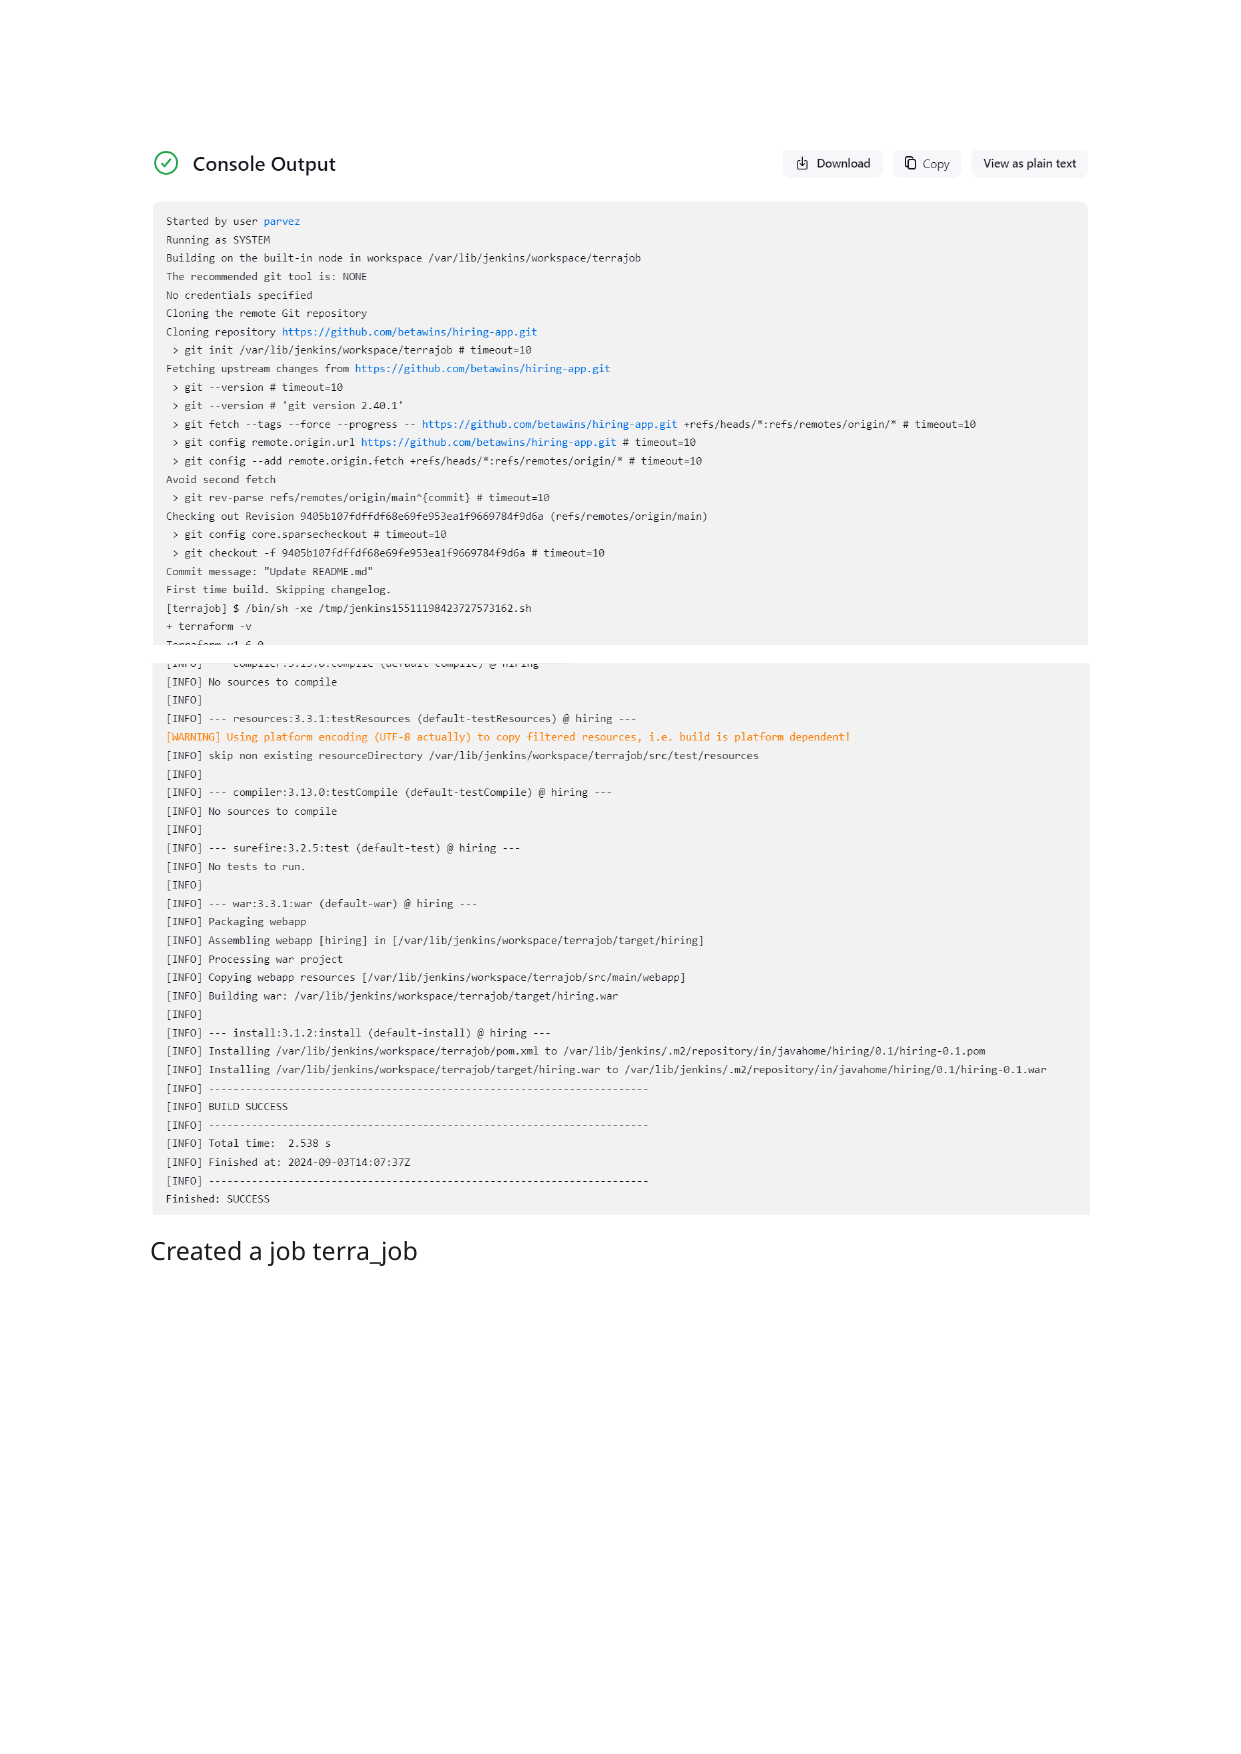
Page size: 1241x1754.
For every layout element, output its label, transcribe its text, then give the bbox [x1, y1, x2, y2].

picture [150, 663, 1091, 1215]
text Created a job terra_job [150, 1233, 1090, 1267]
picture [150, 150, 1091, 645]
